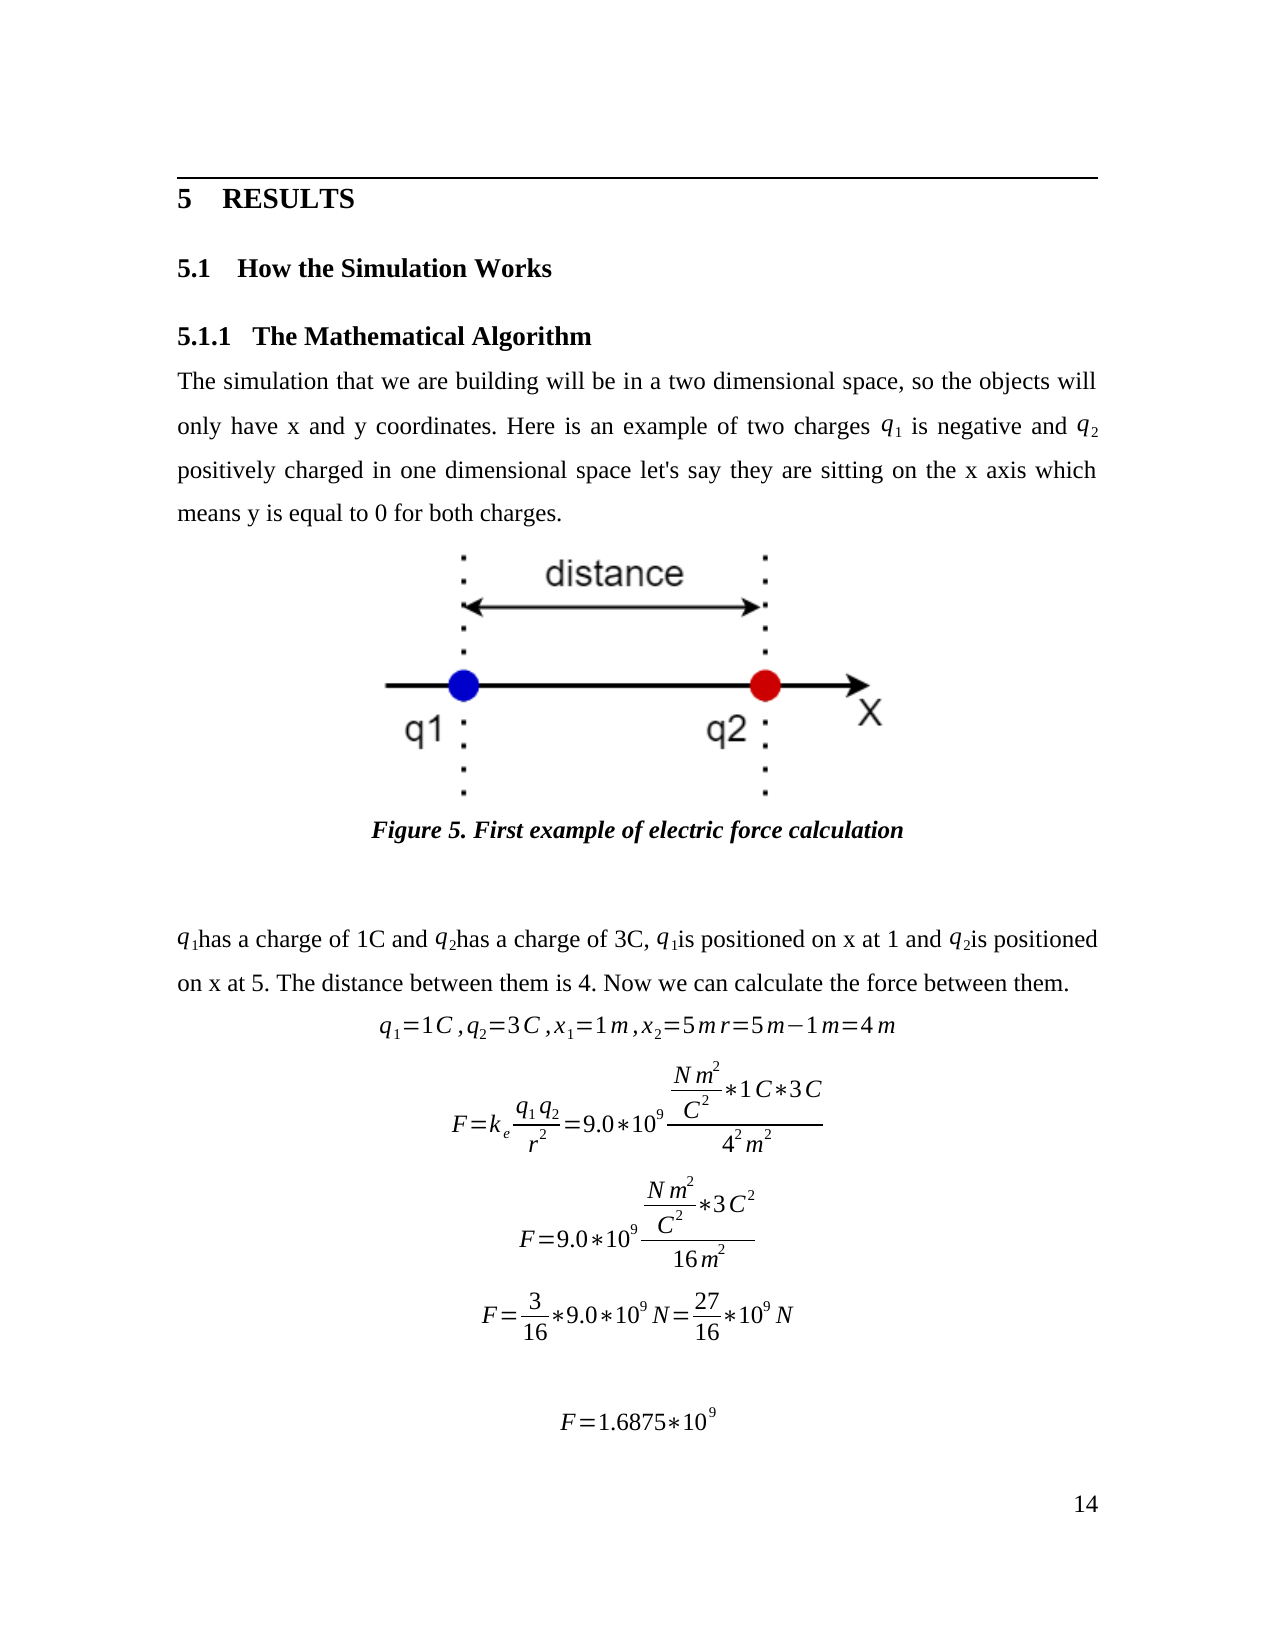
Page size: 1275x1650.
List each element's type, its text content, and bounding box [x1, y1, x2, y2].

subtitle RESULTS [177, 179, 1098, 215]
text Figure 5. First example of electric force calculation [177, 815, 1098, 844]
subtitle The Mathematical Algorithm [177, 320, 1098, 351]
text has a charge of 1C and has a charge of 3C, is positioned on x at 1 and is positioned on x at 5. The distance between them is 4. Now we can calculate the force between them. [177, 922, 1098, 997]
subtitle How the Simulation Works [177, 252, 1098, 283]
text The simulation that we are building will be in a two dimensional space, so the objects will only have x and y coordinates. Here is an example of two charges is negative and positively charged in one dimensional space let's say they are sitting on the x axis which means y is equal to 0 for both charges. [177, 366, 1098, 527]
